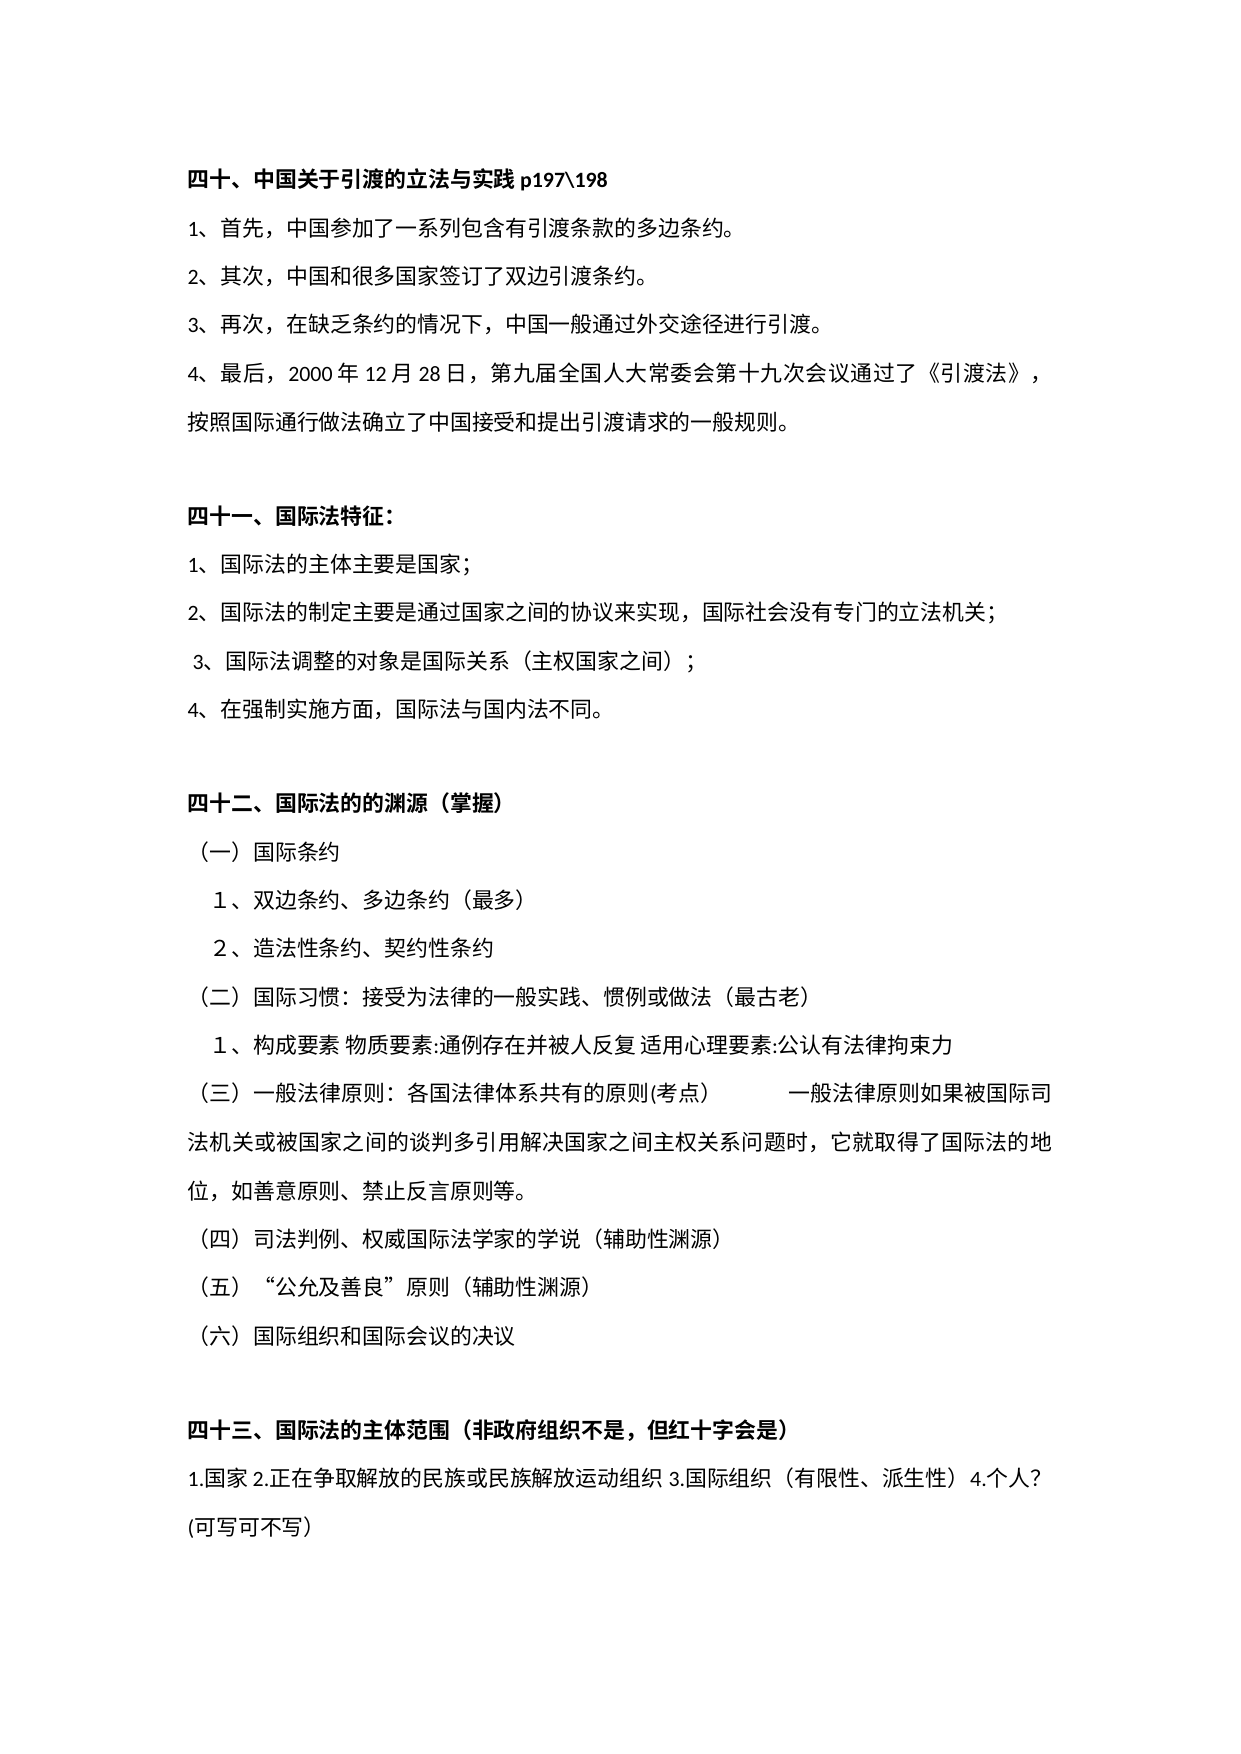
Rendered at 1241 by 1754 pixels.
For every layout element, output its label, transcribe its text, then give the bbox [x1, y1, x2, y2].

list （一）国际条约 [187, 834, 1053, 867]
list ２、造法性条约、契约性条约 [187, 931, 1053, 963]
list 4、在强制实施方面，国际法与国内法不同。 [187, 692, 1053, 724]
list 四十一、国际法特征： [187, 498, 1053, 531]
list 1.国家2.正在争取解放的民族或民族解放运动组织3.国际组织（有限性、派生性）4.个人？(可写可不写） [187, 1461, 1053, 1542]
list 1、国际法的主体主要是国家； [187, 547, 1053, 579]
list 3、国际法调整的对象是国际关系（主权国家之间）； [187, 643, 1053, 676]
list 2、国际法的制定主要是通过国家之间的协议来实现，国际社会没有专门的立法机关； [187, 595, 1053, 627]
list （二）国际习惯：接受为法律的一般实践、惯例或做法（最古老） [187, 979, 1053, 1012]
list （三）一般法律原则：各国法律体系共有的原则(考点） 一般法律原则如果被国际司法机关或被国家之间的谈判多引用解决国家之间主权关系问题时，它就取得了国际法的地位，如善意原则、禁止反言原则等。 [187, 1076, 1053, 1206]
list （六）国际组织和国际会议的决议 [187, 1318, 1053, 1351]
list 首先，中国参加了一系列包含有引渡条款的多边条约。 [187, 210, 1053, 243]
list 四十二、国际法的的渊源（掌握） [187, 786, 1053, 818]
list 再次，在缺乏条约的情况下，中国一般通过外交途径进行引渡。 [187, 307, 1053, 339]
list １、构成要素 物质要素:通例存在并被人反复 适用心理要素:公认有法律拘束力 [187, 1027, 1053, 1060]
list （四）司法判例、权威国际法学家的学说（辅助性渊源） [187, 1222, 1053, 1254]
list 最后，2000年12月28日，第九届全国人大常委会第十九次会议通过了《引渡法》，按照国际通行做法确立了中国接受和提出引渡请求的一般规则。 [187, 355, 1053, 437]
list 四十三、国际法的主体范围（非政府组织不是，但红十字会是） [187, 1412, 1053, 1445]
list 其次，中国和很多国家签订了双边引渡条约。 [187, 259, 1053, 291]
list （五）“公允及善良”原则（辅助性渊源） [187, 1270, 1053, 1302]
list １、双边条约、多边条约（最多） [187, 882, 1053, 915]
list 四十、中国关于引渡的立法与实践p197\198 [187, 162, 1053, 194]
